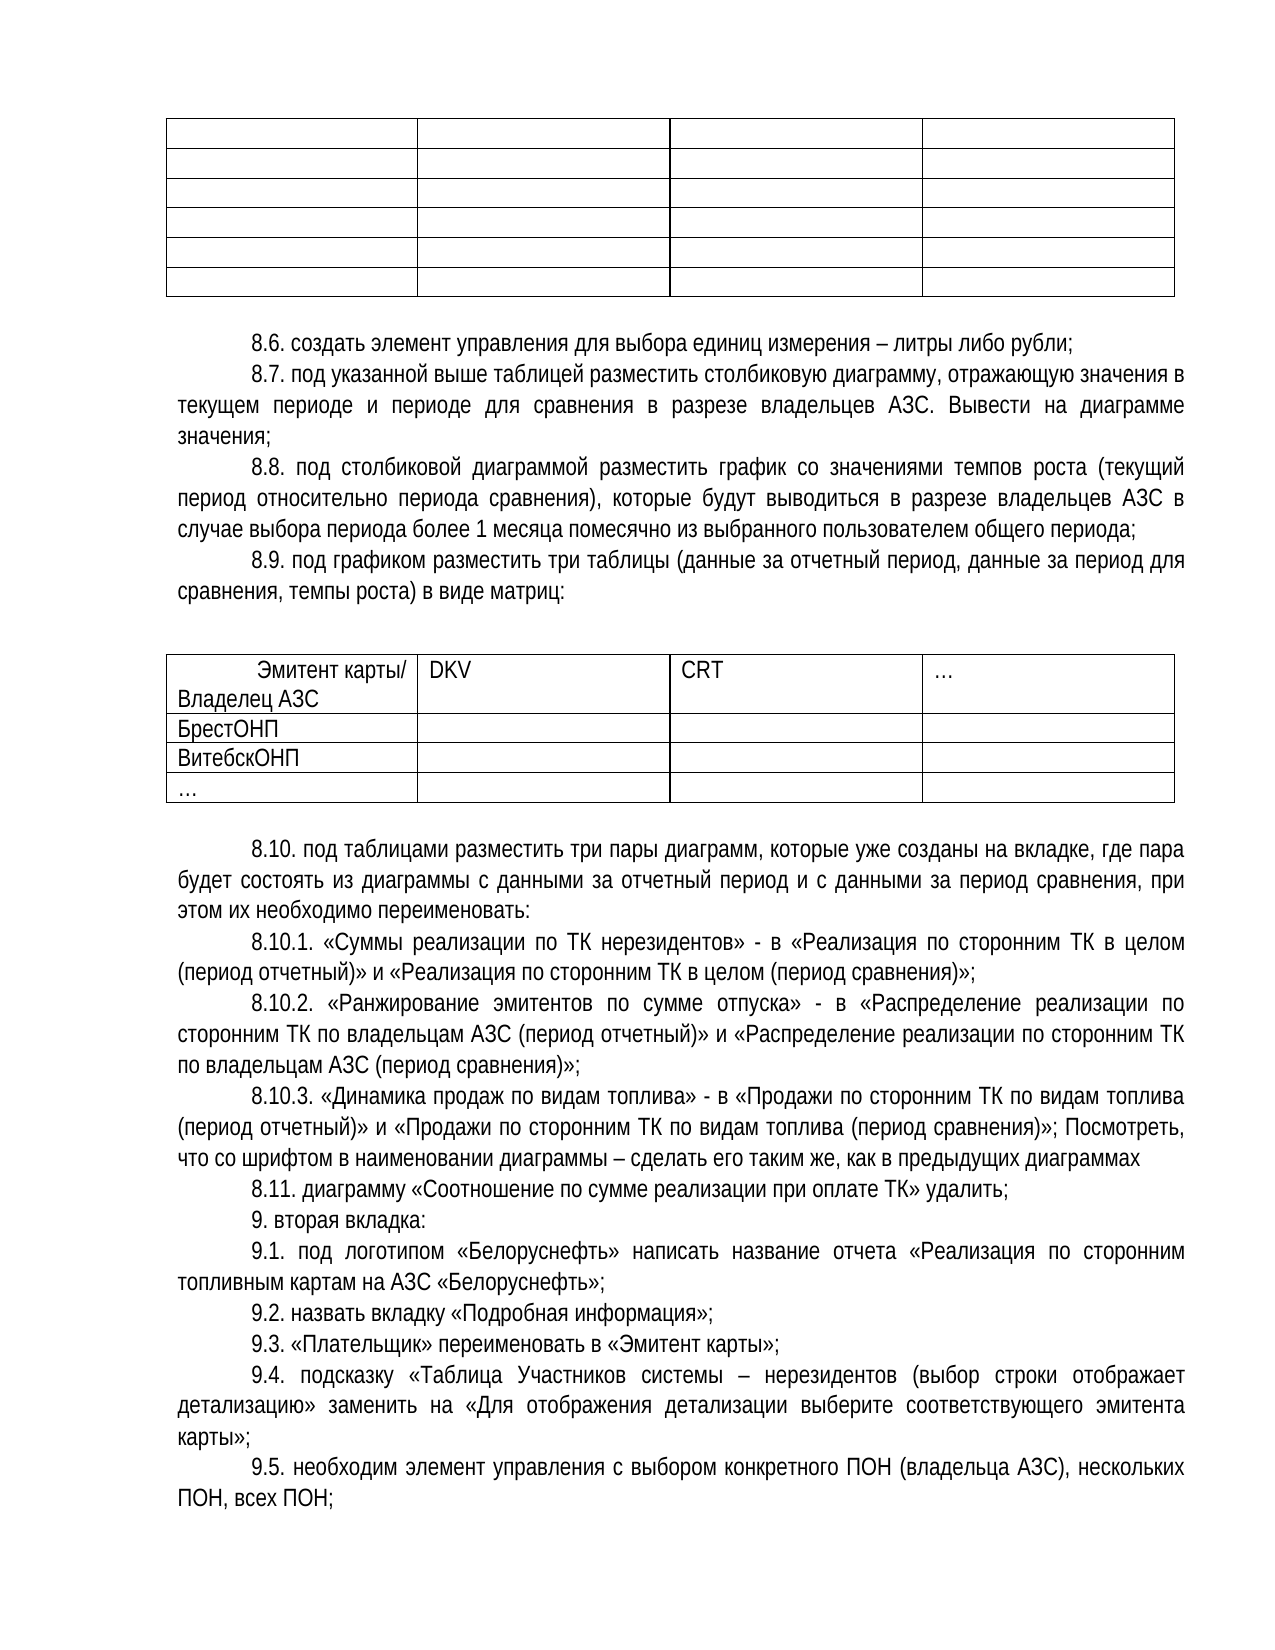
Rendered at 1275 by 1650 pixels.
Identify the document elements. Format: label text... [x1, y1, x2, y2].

table_cell [418, 714, 669, 742]
list 8.6. создать элемент управления для выбора единиц измерения – литры либо рубли; [177, 328, 1186, 357]
list 8.9. под графиком разместить три таблицы (данные за отчетный период, данные за период для сравнения, темпы роста) в виде матриц: [177, 545, 1186, 604]
table_cell [418, 773, 669, 802]
table_cell [671, 268, 922, 296]
table_cell [418, 268, 669, 296]
table_cell [167, 268, 417, 296]
table_cell [167, 179, 417, 207]
table_cell [418, 208, 669, 237]
list 9.4. подсказку «Таблица Участников системы – нерезидентов (выбор строки отображает детализацию» заменить на «Для отображения детализации выберите соответствующего эмитента карты»; [177, 1359, 1186, 1450]
list 8.11. диаграмму «Соотношение по сумме реализации при оплате ТК» удалить; [177, 1174, 1186, 1203]
table_cell [671, 743, 922, 772]
list 8.7. под указанной выше таблицей разместить столбиковую диаграмму, отражающую значения в текущем периоде и периоде для сравнения в разрезе владельцев АЗС. Вывести на диаграмме значения; [177, 359, 1186, 450]
table_cell [923, 149, 1174, 177]
list 8.10.3. «Динамика продаж по видам топлива» - в «Продажи по сторонним ТК по видам топлива (период отчетный)» и «Продажи по сторонним ТК по видам топлива (период сравнения)»; Посмотреть, что со шрифтом в наименовании диаграммы – сделать его таким же, как в предыдущих диаграммах [177, 1081, 1186, 1172]
list 8.10. под таблицами разместить три пары диаграмм, которые уже созданы на вкладке, где пара будет состоять из диаграммы с данными за отчетный период и с данными за период сравнения, при этом их необходимо переименовать: [177, 834, 1186, 924]
table_cell [167, 149, 417, 177]
table_cell [923, 268, 1174, 296]
table_header Эмитент карты/ Владелец АЗС [167, 655, 417, 713]
table_cell БрестОНП [167, 714, 417, 742]
list 9.3. «Плательщик» переименовать в «Эмитент карты»; [177, 1329, 1186, 1357]
table_cell … [167, 773, 417, 802]
table_cell [671, 714, 922, 742]
table_cell ВитебскОНП [167, 743, 417, 772]
table_cell [418, 179, 669, 207]
table_cell [671, 773, 922, 802]
table_cell [923, 179, 1174, 207]
table_cell [418, 119, 669, 148]
list 9.2. назвать вкладку «Подробная информация»; [177, 1298, 1186, 1326]
table_header DKV [418, 655, 669, 713]
table_cell [418, 743, 669, 772]
list 8.8. под столбиковой диаграммой разместить график со значениями темпов роста (текущий период относительно периода сравнения), которые будут выводиться в разрезе владельцев АЗС в случае выбора периода более 1 месяца помесячно из выбранного пользователем общего периода; [177, 452, 1186, 542]
list 9.1. под логотипом «Белоруснефть» написать название отчета «Реализация по сторонним топливным картам на АЗС «Белоруснефть»; [177, 1236, 1186, 1295]
table_cell [418, 149, 669, 177]
list 9. вторая вкладка: [177, 1205, 1186, 1233]
table_cell [167, 208, 417, 237]
list 8.10.1. «Суммы реализации по ТК нерезидентов» - в «Реализация по сторонним ТК в целом (период отчетный)» и «Реализация по сторонним ТК в целом (период сравнения)»; [177, 926, 1186, 986]
table_cell [671, 238, 922, 267]
table_cell [167, 238, 417, 267]
table_cell [923, 714, 1174, 742]
table_cell [671, 179, 922, 207]
table_cell [923, 119, 1174, 148]
table_cell [671, 119, 922, 148]
table_cell [418, 238, 669, 267]
table_cell [671, 208, 922, 237]
table_cell [923, 773, 1174, 802]
table_cell [671, 149, 922, 177]
table_header … [923, 655, 1174, 713]
table_cell [167, 119, 417, 148]
table_cell [923, 208, 1174, 237]
list 8.10.2. «Ранжирование эмитентов по сумме отпуска» - в «Распределение реализации по сторонним ТК по владельцам АЗС (период отчетный)» и «Распределение реализации по сторонним ТК по владельцам АЗС (период сравнения)»; [177, 988, 1186, 1079]
table_cell [923, 743, 1174, 772]
table_header CRT [671, 655, 922, 713]
list 9.5. необходим элемент управления с выбором конкретного ПОН (владельца АЗС), нескольких ПОН, всех ПОН; [177, 1452, 1186, 1512]
table_cell [923, 238, 1174, 267]
